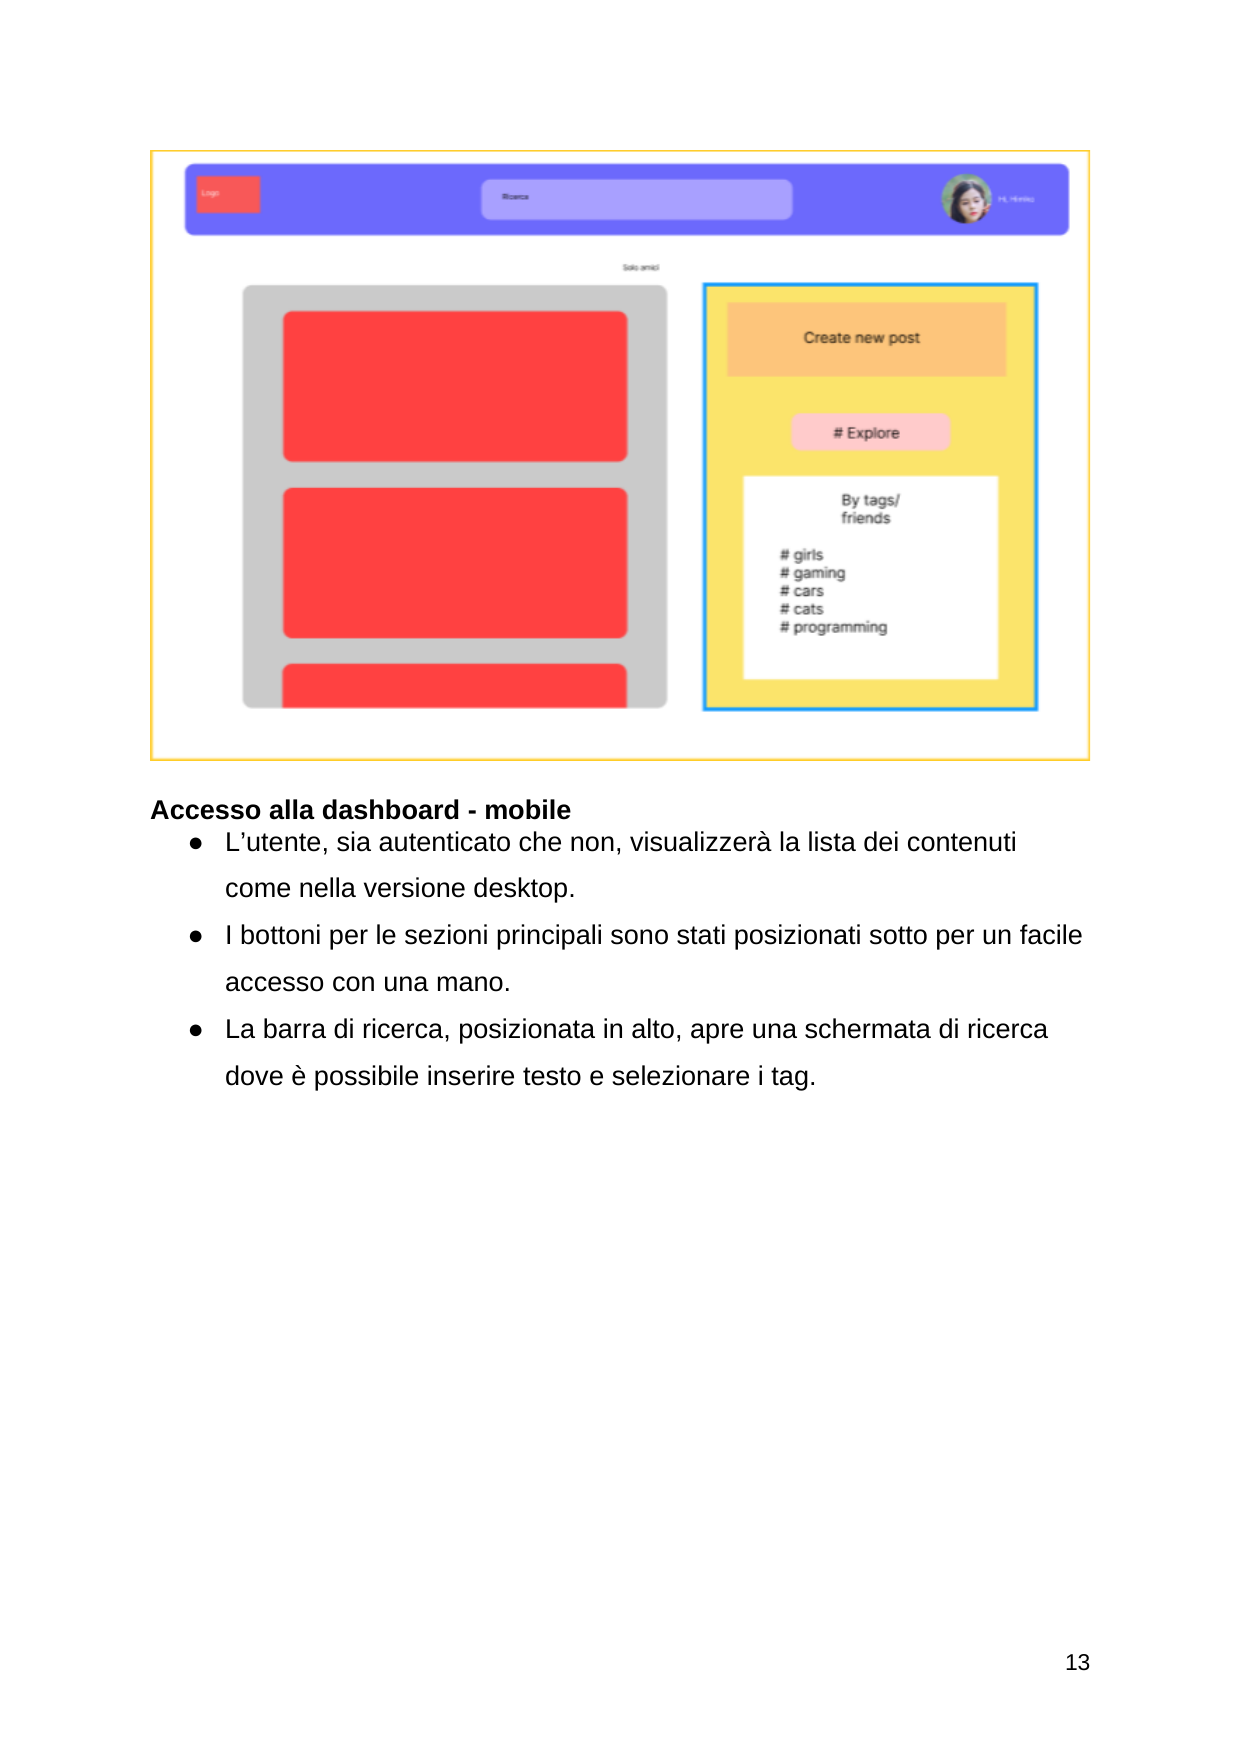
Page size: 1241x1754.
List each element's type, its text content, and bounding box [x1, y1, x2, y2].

subtitle Accesso alla dashboard - mobile [150, 794, 1090, 826]
list La barra di ricerca, posizionata in alto, apre una schermata di ricerca dove è possibile inserire testo e selezionare i tag. [187, 1013, 1090, 1091]
list L’utente, sia autenticato che non, visualizzerà la lista dei contenuti come nella versione desktop. [187, 826, 1090, 904]
picture [150, 150, 1091, 761]
list I bottoni per le sezioni principali sono stati posizionati sotto per un facile accesso con una mano. [187, 919, 1090, 997]
